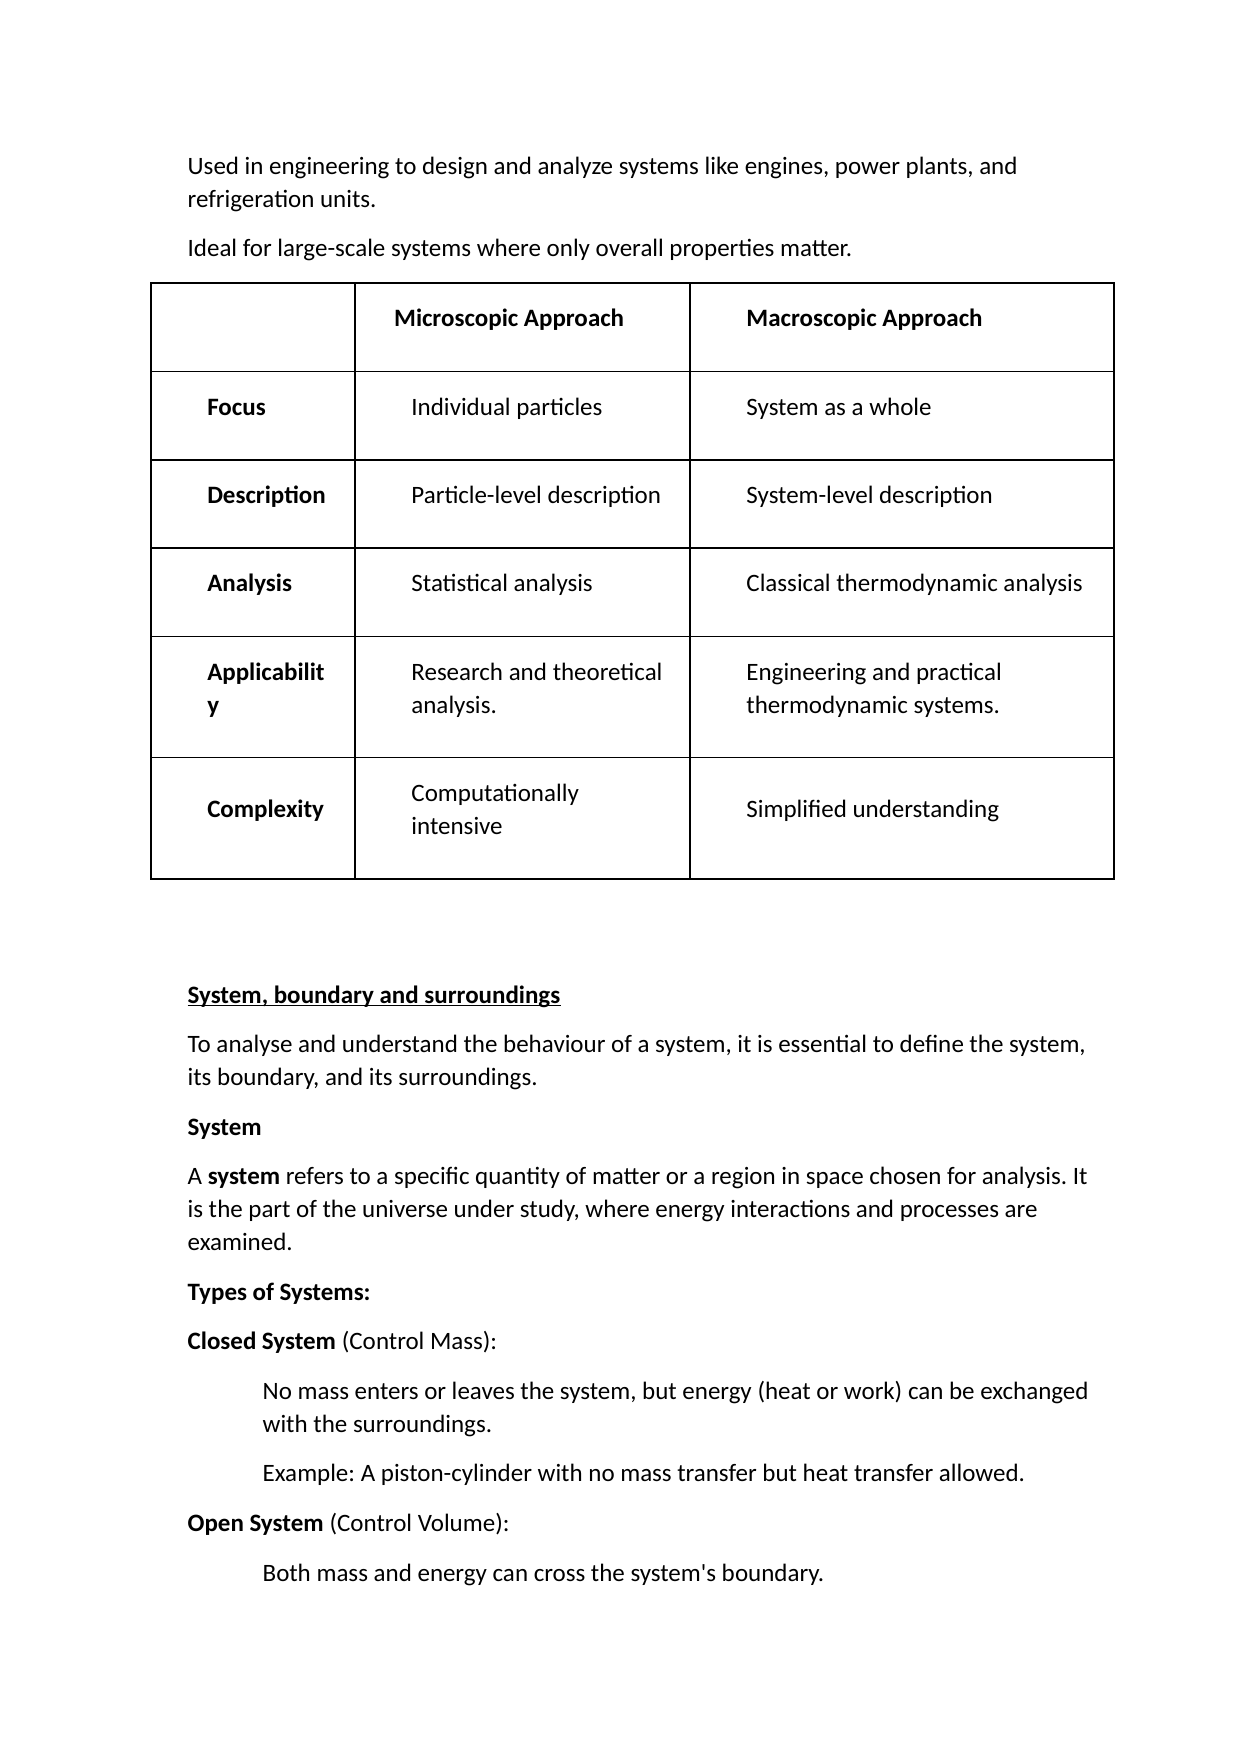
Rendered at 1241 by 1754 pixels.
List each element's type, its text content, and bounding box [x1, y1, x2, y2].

text Closed System (Control Mass): [187, 1326, 1090, 1356]
table_cell System as a whole [691, 372, 1113, 459]
table_cell Classical thermodynamic analysis [691, 549, 1113, 636]
text Ideal for large-scale systems where only overall properties matter. [187, 232, 1090, 263]
text A system refers to a specific quantity of matter or a region in space chosen for analysis. It is the part of the universe under study, where energy interactions and processes are examined. [187, 1161, 1090, 1257]
text Used in engineering to design and analyze systems like engines, power plants, and refrigeration units. [187, 150, 1090, 213]
text To analyse and understand the behaviour of a system, it is essential to define the system, its boundary, and its surroundings. [187, 1028, 1090, 1092]
text Example: A piston-cylinder with no mass transfer but heat transfer allowed. [262, 1458, 1090, 1488]
table_cell Statistical analysis [356, 549, 689, 636]
text Types of Systems: [187, 1276, 1090, 1306]
table_header Microscopic Approach [356, 284, 689, 371]
table_cell Particle-level description [356, 461, 689, 547]
table_cell Simplified understanding [691, 758, 1113, 878]
table_cell Complexity [152, 758, 354, 878]
table_cell Applicability [152, 637, 354, 757]
table_cell Computationally intensive [356, 758, 689, 878]
table_header [152, 284, 354, 371]
text Open System (Control Volume): [187, 1507, 1090, 1538]
table_cell Research and theoretical analysis. [356, 637, 689, 757]
text System, boundary and surroundings [187, 979, 1090, 1009]
table_header Macroscopic Approach [691, 284, 1113, 371]
text No mass enters or leaves the system, but energy (heat or work) can be exchanged with the surroundings. [262, 1375, 1090, 1438]
table_cell Focus [152, 372, 354, 459]
text Both mass and energy can cross the system's boundary. [262, 1557, 1090, 1587]
table_cell Description [152, 461, 354, 547]
table_cell Individual particles [356, 372, 689, 459]
text System [187, 1111, 1090, 1141]
table_cell Analysis [152, 549, 354, 636]
table_cell System-level description [691, 461, 1113, 547]
table_cell Engineering and practical thermodynamic systems. [691, 637, 1113, 757]
